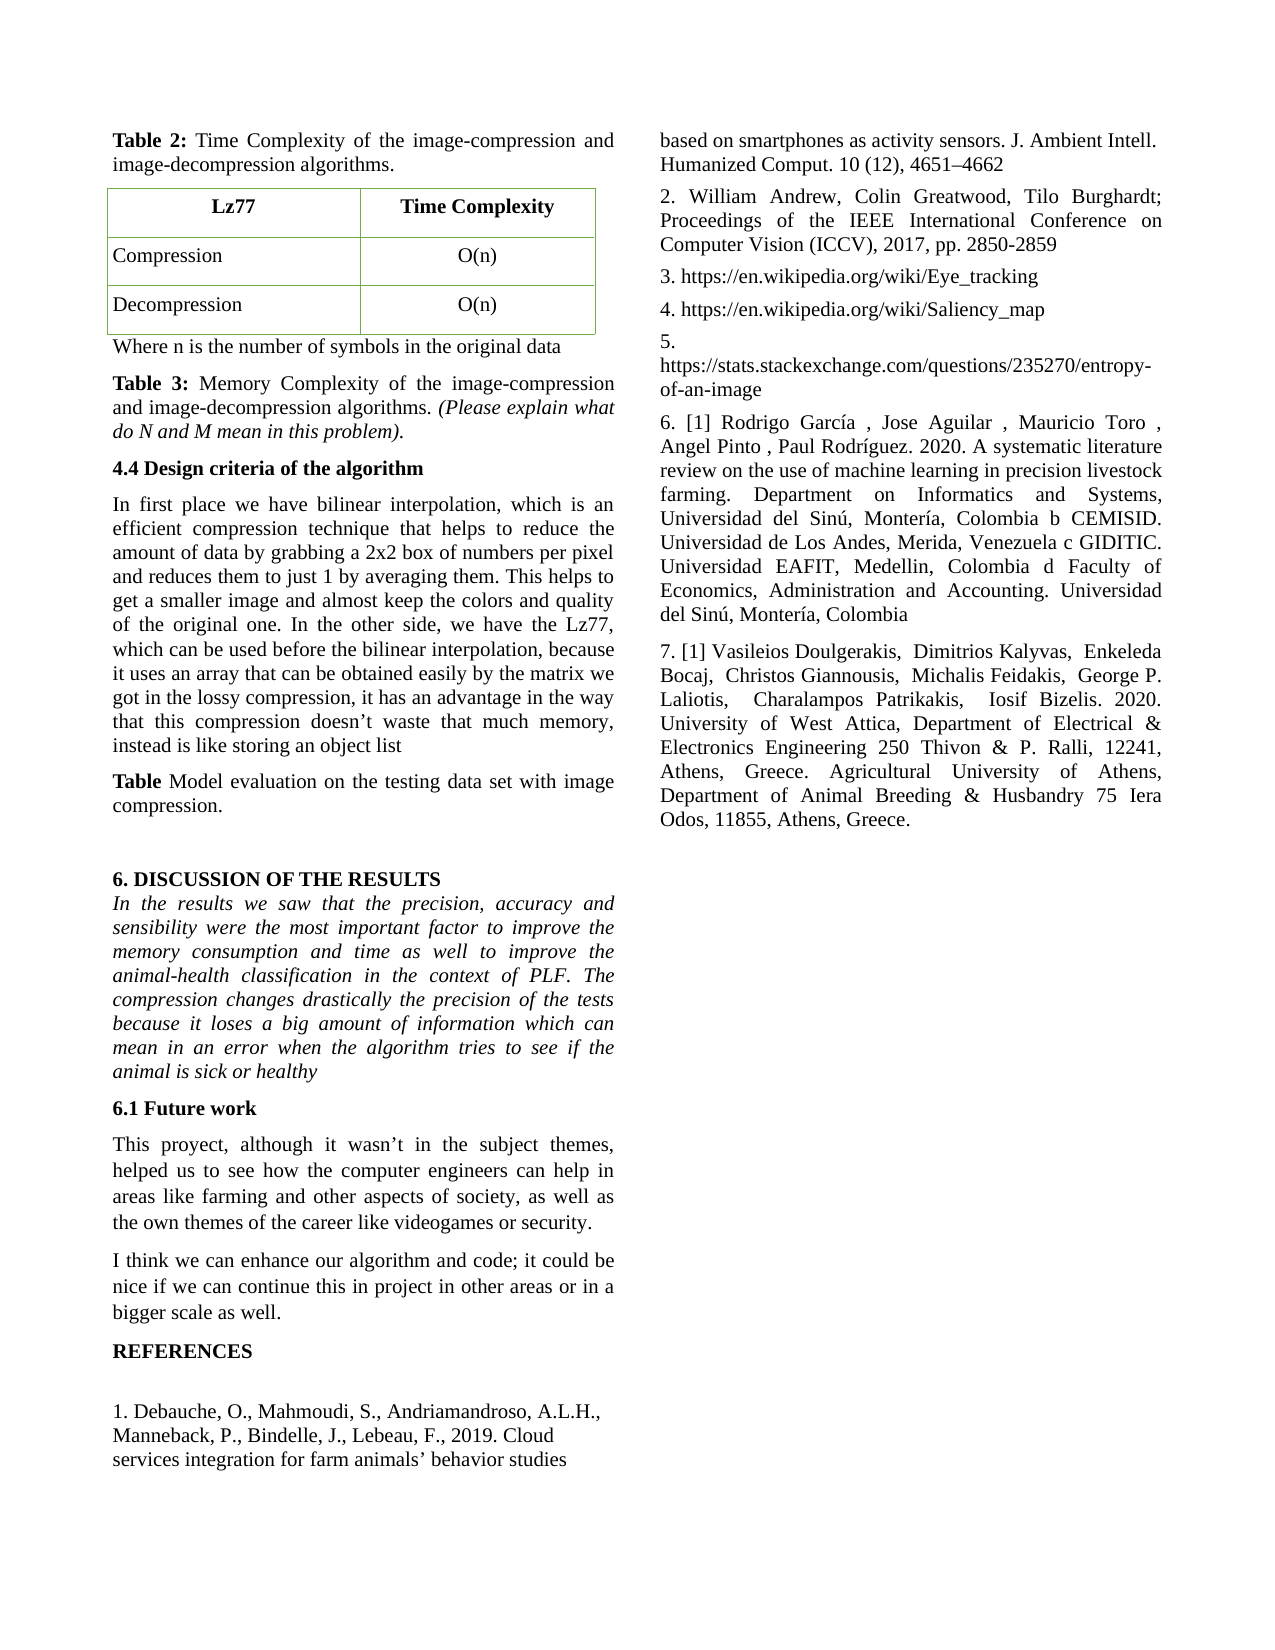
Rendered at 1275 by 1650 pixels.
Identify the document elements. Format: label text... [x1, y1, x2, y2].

text Table 2: Time Complexity of the image-compression and image-decompression algorithms. [112, 127, 615, 176]
table_cell Compression [108, 238, 360, 285]
text This proyect, although it wasn’t in the subject themes, helped us to see how the computer engineers can help in areas like farming and other aspects of society, as well as the own themes of the career like videogames or security. [112, 1132, 615, 1234]
text Table Model evaluation on the testing data set with image compression. [112, 769, 615, 817]
text Table 3: Memory Complexity of the image-compression and image-decompression algorithms. (Please explain what do N and M mean in this problem). [112, 371, 615, 443]
text 3. https://en.wikipedia.org/wiki/Eye_tracking [660, 264, 1162, 288]
text 6.1 Future work [112, 1096, 615, 1119]
text In first place we have bilinear interpolation, which is an efficient compression technique that helps to reduce the amount of data by grabbing a 2x2 box of numbers per pixel and reduces them to just 1 by averaging them. This helps to get a smaller image and almost keep the colors and quality of the original one. In the other side, we have the Lz77, which can be used before the bilinear interpolation, because it uses an array that can be obtained easily by the matrix we got in the lossy compression, it has an advantage in the way that this compression doesn’t waste that much memory, instead is like storing an object list [112, 492, 615, 757]
table_header Time Complexity [361, 189, 595, 237]
text 2. William Andrew, Colin Greatwood, Tilo Burghardt; Proceedings of the IEEE International Conference on Computer Vision (ICCV), 2017, pp. 2850-2859 [660, 184, 1162, 256]
table_cell Decompression [108, 286, 360, 334]
text In the results we saw that the precision, accuracy and sensibility were the most important factor to improve the memory consumption and time as well to improve the animal-health classification in the context of PLF. The compression changes drastically the precision of the tests because it loses a big amount of information which can mean in an error when the algorithm tries to see if the animal is sick or healthy [112, 891, 615, 1083]
subtitle REFERENCES [112, 1339, 615, 1363]
text Where n is the number of symbols in the original data [112, 334, 615, 358]
text 4. https://en.wikipedia.org/wiki/Saliency_map [660, 297, 1162, 321]
text 1. Debauche, O., Mahmoudi, S., Andriamandroso, A.L.H., Manneback, P., Bindelle, J., Lebeau, F., 2019. Cloud services integration for farm animals’ behavior studies based on smartphones as activity sensors. J. Ambient Intell. Humanized Comput. 10 (12), 4651–4662 [112, 1399, 615, 1471]
table_header Lz77 [108, 189, 360, 237]
text 1. Debauche, O., Mahmoudi, S., Andriamandroso, A.L.H., Manneback, P., Bindelle, J., Lebeau, F., 2019. Cloud services integration for farm animals’ behavior studies based on smartphones as activity sensors. J. Ambient Intell. Humanized Comput. 10 (12), 4651–4662 [660, 127, 1162, 176]
text 4.4 Design criteria of the algorithm [112, 456, 615, 479]
text 5. https://stats.stackexchange.com/questions/235270/entropy-of-an-image [660, 329, 1162, 401]
text 7. [1] Vasileios Doulgerakis, Dimitrios Kalyvas, Enkeleda Bocaj, Christos Giannousis, Michalis Feidakis, George P. Laliotis, Charalampos Patrikakis, Iosif Bizelis. 2020. University of West Attica, Department of Electrical & Electronics Engineering 250 Thivon & P. Ralli, 12241, Athens, Greece. Agricultural University of Athens, Department of Animal Breeding & Husbandry 75 Iera Odos, 11855, Athens, Greece. [660, 639, 1162, 831]
subtitle 6. DISCUSSION OF THE RESULTS [112, 866, 615, 891]
table_cell O(n) [361, 285, 595, 334]
text 6. [1] Rodrigo García , Jose Aguilar , Mauricio Toro , Angel Pinto , Paul Rodríguez. 2020. A systematic literature review on the use of machine learning in precision livestock farming. Department on Informatics and Systems, Universidad del Sinú, Montería, Colombia b CEMISID. Universidad de Los Andes, Merida, Venezuela c GIDITIC. Universidad EAFIT, Medellin, Colombia d Faculty of Economics, Administration and Accounting. Universidad del Sinú, Montería, Colombia [660, 410, 1162, 626]
text I think we can enhance our algorithm and code; it could be nice if we can continue this in project in other areas or in a bigger scale as well. [112, 1248, 615, 1324]
table_cell O(n) [361, 237, 595, 285]
